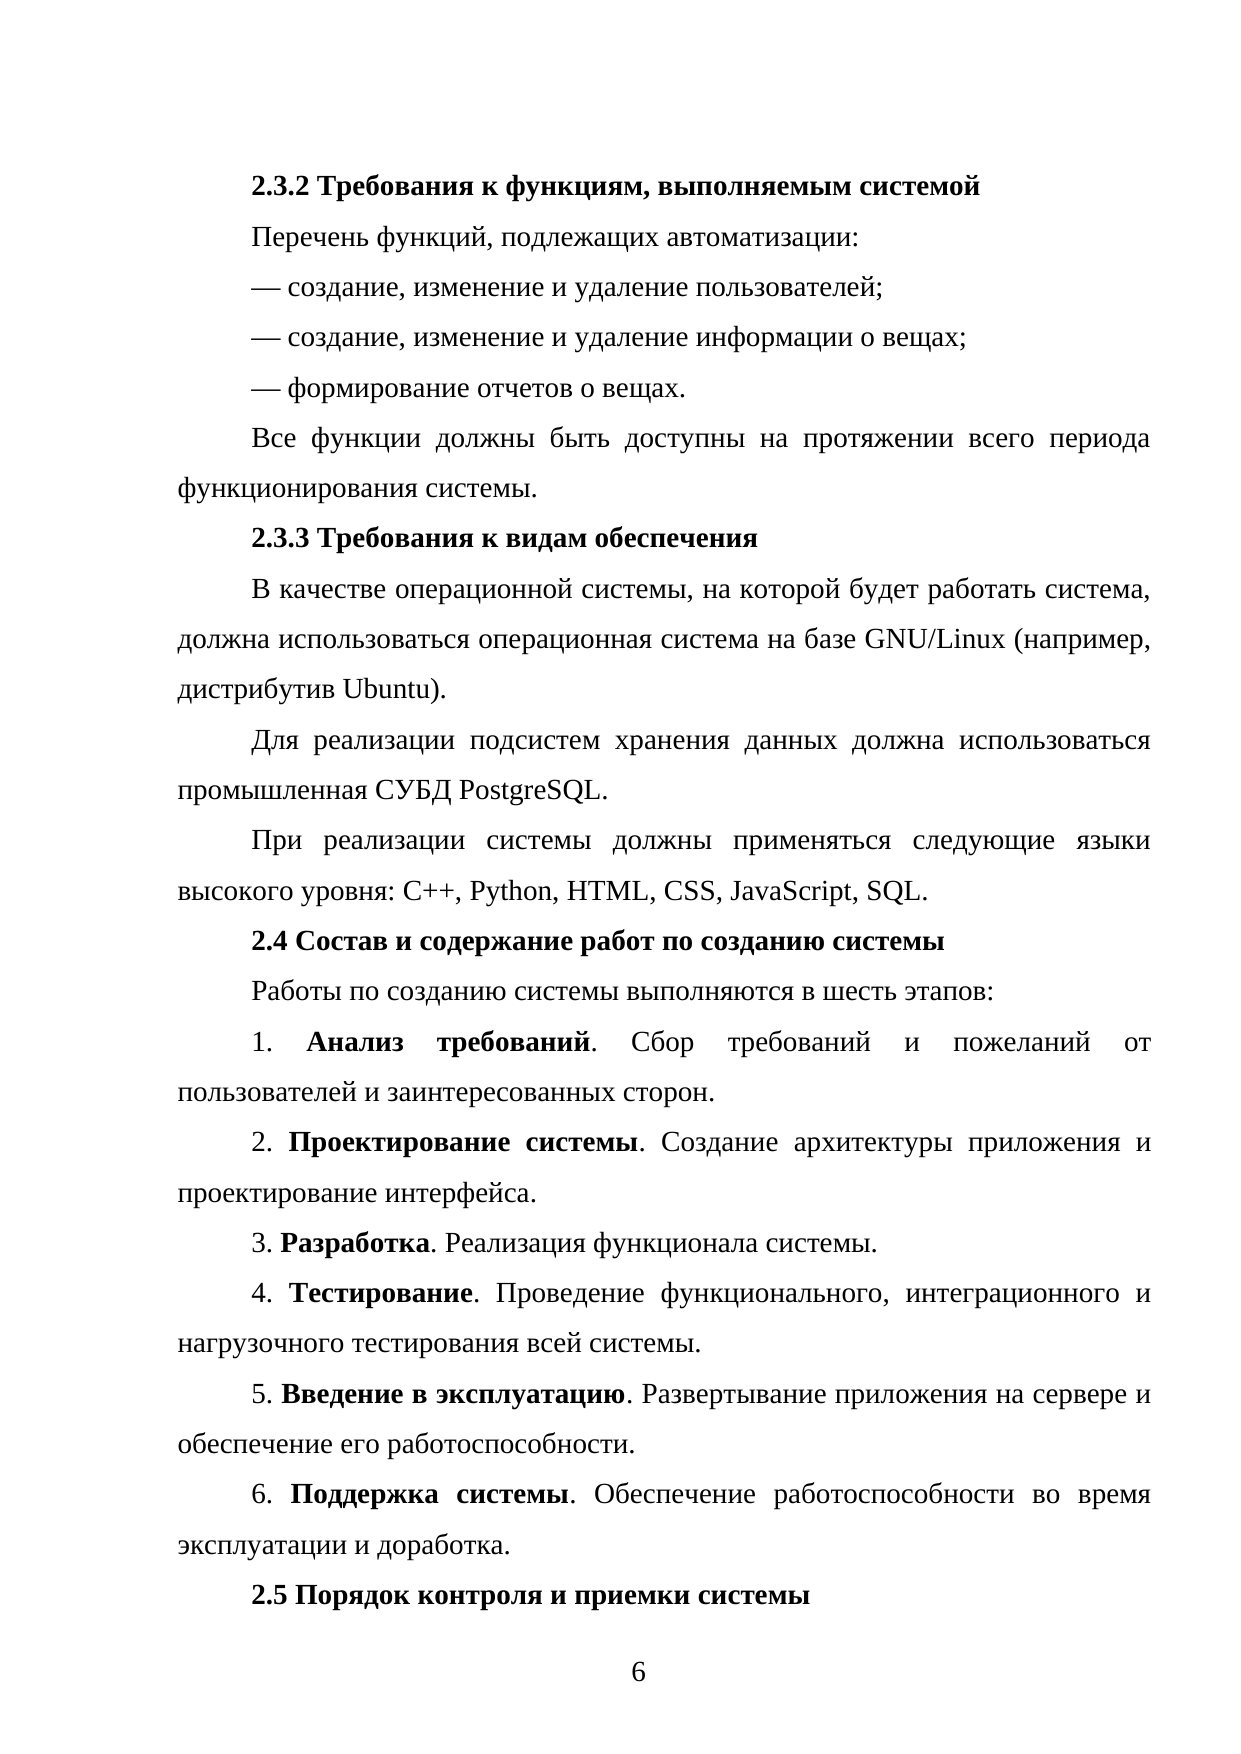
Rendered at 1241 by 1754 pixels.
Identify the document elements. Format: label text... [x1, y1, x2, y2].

text 2.4 Состав и содержание работ по созданию системы [177, 923, 1152, 957]
text 2.3.2 Требования к функциям, выполняемым системой [177, 168, 1152, 202]
text Перечень функций, подлежащих автоматизации: [177, 219, 1152, 252]
text 4. Тестирование. Проведение функционального, интеграционного и нагрузочного тестирования всей системы. [177, 1275, 1152, 1359]
text Для реализации подсистем хранения данных должна использоваться промышленная СУБД PostgreSQL. [177, 722, 1152, 806]
text 2.5 Порядок контроля и приемки системы [177, 1577, 1152, 1611]
text Работы по созданию системы выполняются в шесть этапов: [177, 973, 1152, 1007]
text 6. Поддержка системы. Обеспечение работоспособности во время эксплуатации и доработка. [177, 1477, 1152, 1560]
text 2. Проектирование системы. Создание архитектуры приложения и проектирование интерфейса. [177, 1124, 1152, 1208]
text 2.3.3 Требования к видам обеспечения [177, 521, 1152, 554]
text — формирование отчетов о вещах. [177, 370, 1152, 403]
text 3. Разработка. Реализация функционала системы. [177, 1225, 1152, 1258]
text 1. Анализ требований. Сбор требований и пожеланий от пользователей и заинтересованных сторон. [177, 1024, 1152, 1108]
text При реализации системы должны применяться следующие языки высокого уровня: C++, Python, HTML, CSS, JavaScript, SQL. [177, 822, 1152, 906]
text — создание, изменение и удаление информации о вещах; [177, 319, 1152, 353]
text В качестве операционной системы, на которой будет работать система, должна использоваться операционная система на базе GNU/Linux (например, дистрибутив Ubuntu). [177, 571, 1152, 705]
text Все функции должны быть доступны на протяжении всего периода функционирования системы. [177, 420, 1152, 504]
text — создание, изменение и удаление пользователей; [177, 269, 1152, 303]
text 5. Введение в эксплуатацию. Развертывание приложения на сервере и обеспечение его работоспособности. [177, 1376, 1152, 1460]
